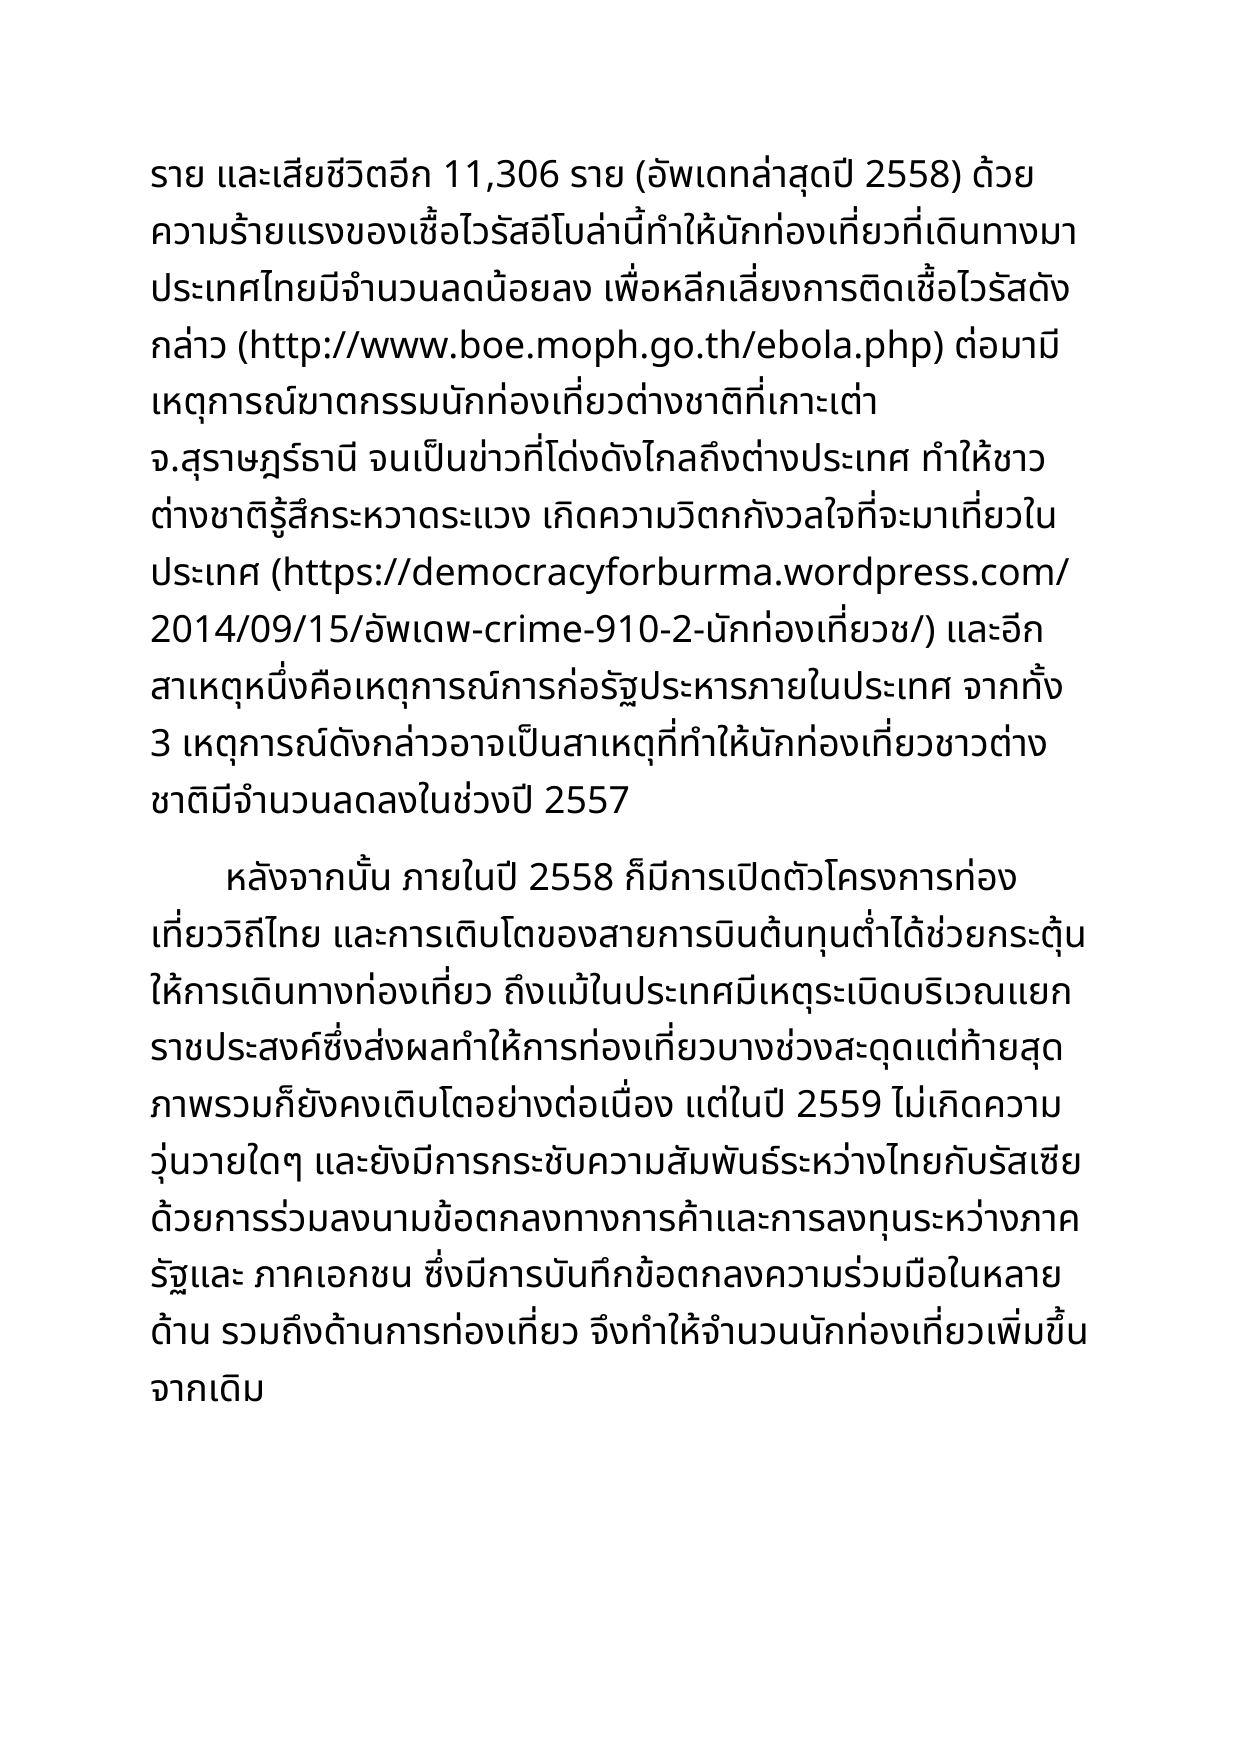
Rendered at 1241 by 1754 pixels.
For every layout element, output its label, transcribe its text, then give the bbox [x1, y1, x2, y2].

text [150, 148, 1090, 830]
text หลังจากนั้น ภายในปี 2558 ก็มีการเปิดตัวโครงการท่องเที่ยววิถีไทย และการเติบโตของสายการบินต้นทุนต่ำได้ช่วยกระตุ้นให้การเดินทางท่องเที่ยว ถึงแม้ในประเทศมีเหตุระเบิดบริเวณแยกราชประสงค์ซึ่งส่งผลทำให้การท่องเที่ยวบางช่วงสะดุดแต่ท้ายสุดภาพรวมก็ยังคงเติบโตอย่างต่อเนื่อง แต่ในปี 2559 ไม่เกิดความวุ่นวายใดๆ และยังมีการกระชับความสัมพันธ์ระหว่างไทยกับรัสเซียด้วยการร่วมลงนามข้อตกลงทางการค้าและการลงทุนระหว่างภาครัฐและ ภาคเอกชน ซึ่งมีการบันทึกข้อตกลงความร่วมมือในหลายด้าน รวมถึงด้านการท่องเที่ยว จึงทำให้จำนวนนักท่องเที่ยวเพิ่มขึ้นจากเดิม [150, 851, 1090, 1418]
